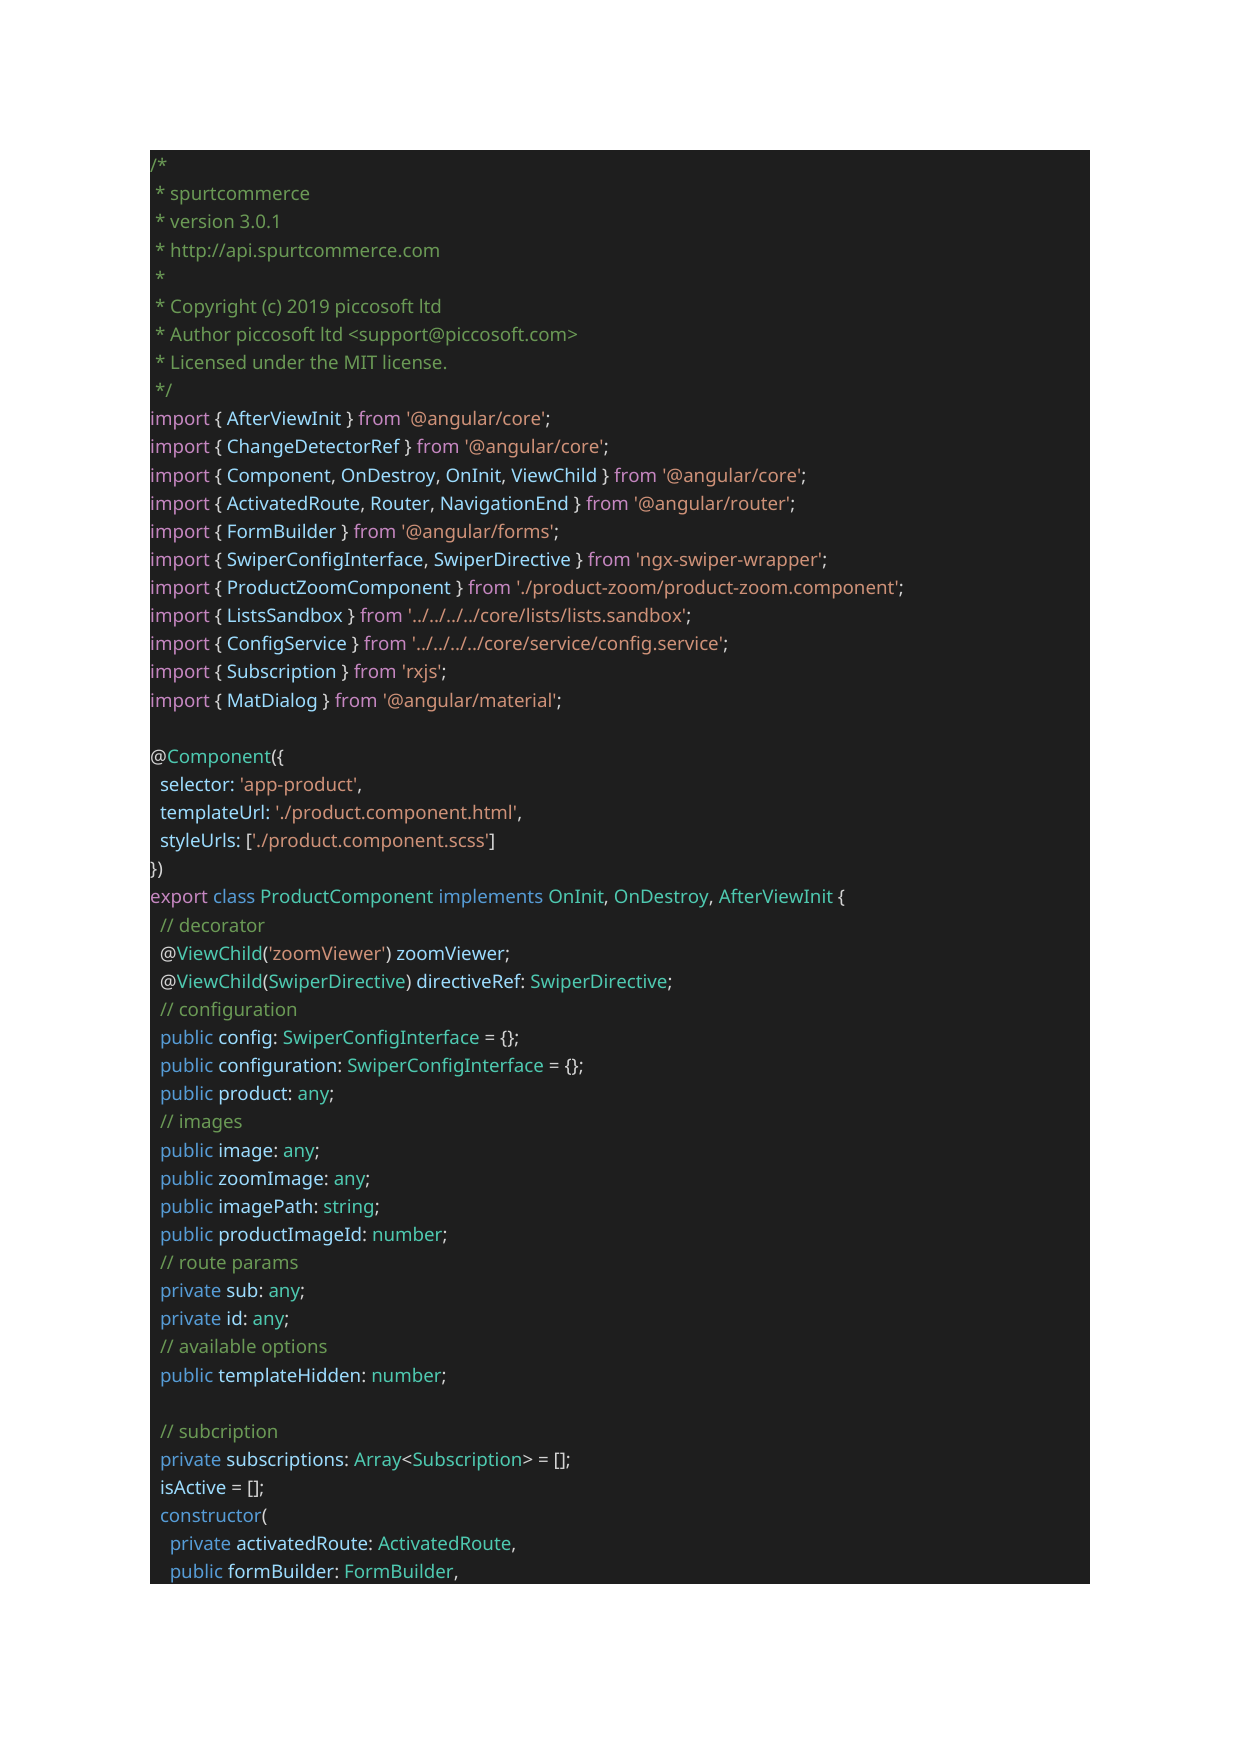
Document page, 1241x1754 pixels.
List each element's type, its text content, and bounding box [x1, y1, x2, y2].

text templateUrl: './product.component.html', [150, 797, 1090, 825]
text private subscriptions: Array<Subscription> = []; [150, 1444, 1090, 1472]
text import { ConfigService } from '../../../../core/service/config.service'; [150, 628, 1090, 656]
text private activatedRoute: ActivatedRoute, [150, 1528, 1090, 1556]
text isActive = []; [150, 1472, 1090, 1500]
text import { MatDialog } from '@angular/material'; [150, 684, 1090, 712]
text public config: SwiperConfigInterface = {}; [150, 1022, 1090, 1050]
text import { ListsSandbox } from '../../../../core/lists/lists.sandbox'; [150, 600, 1090, 628]
text @ViewChild('zoomViewer') zoomViewer; [150, 937, 1090, 966]
text import { ProductZoomComponent } from './product-zoom/product-zoom.component'; [150, 572, 1090, 600]
text selector: 'app-product', [150, 769, 1090, 797]
text * Copyright (c) 2019 piccosoft ltd [150, 291, 1090, 319]
text @ViewChild(SwiperDirective) directiveRef: SwiperDirective; [150, 966, 1090, 994]
text private sub: any; [150, 1275, 1090, 1303]
text import { ChangeDetectorRef } from '@angular/core'; [150, 431, 1090, 459]
text // configuration [150, 994, 1090, 1022]
text public imagePath: string; [150, 1191, 1090, 1219]
text import { FormBuilder } from '@angular/forms'; [150, 516, 1090, 544]
text public configuration: SwiperConfigInterface = {}; [150, 1050, 1090, 1078]
text import { Component, OnDestroy, OnInit, ViewChild } from '@angular/core'; [150, 459, 1090, 487]
text // subcription [150, 1416, 1090, 1444]
text public productImageId: number; [150, 1219, 1090, 1247]
text * [150, 262, 1090, 291]
text public product: any; [150, 1078, 1090, 1106]
text import { SwiperConfigInterface, SwiperDirective } from 'ngx-swiper-wrapper'; [150, 544, 1090, 572]
text // decorator [150, 909, 1090, 937]
text public templateHidden: number; [150, 1359, 1090, 1387]
text */ [150, 375, 1090, 403]
text // route params [150, 1247, 1090, 1275]
text * Licensed under the MIT license. [150, 347, 1090, 375]
text import { AfterViewInit } from '@angular/core'; [150, 403, 1090, 431]
text * Author piccosoft ltd <support@piccosoft.com> [150, 319, 1090, 347]
text import { Subscription } from 'rxjs'; [150, 656, 1090, 684]
text // available options [150, 1331, 1090, 1359]
text /* [150, 150, 1090, 178]
text import { ActivatedRoute, Router, NavigationEnd } from '@angular/router'; [150, 487, 1090, 516]
text private id: any; [150, 1303, 1090, 1331]
text * http://api.spurtcommerce.com [150, 234, 1090, 262]
text public formBuilder: FormBuilder, [150, 1556, 1090, 1584]
text public image: any; [150, 1134, 1090, 1162]
text // images [150, 1106, 1090, 1134]
text export class ProductComponent implements OnInit, OnDestroy, AfterViewInit { [150, 881, 1090, 909]
text * version 3.0.1 [150, 206, 1090, 234]
text @Component({ [150, 741, 1090, 769]
text constructor( [150, 1500, 1090, 1528]
text * spurtcommerce [150, 178, 1090, 206]
text styleUrls: ['./product.component.scss'] [150, 825, 1090, 853]
text }) [150, 853, 1090, 881]
text public zoomImage: any; [150, 1162, 1090, 1191]
